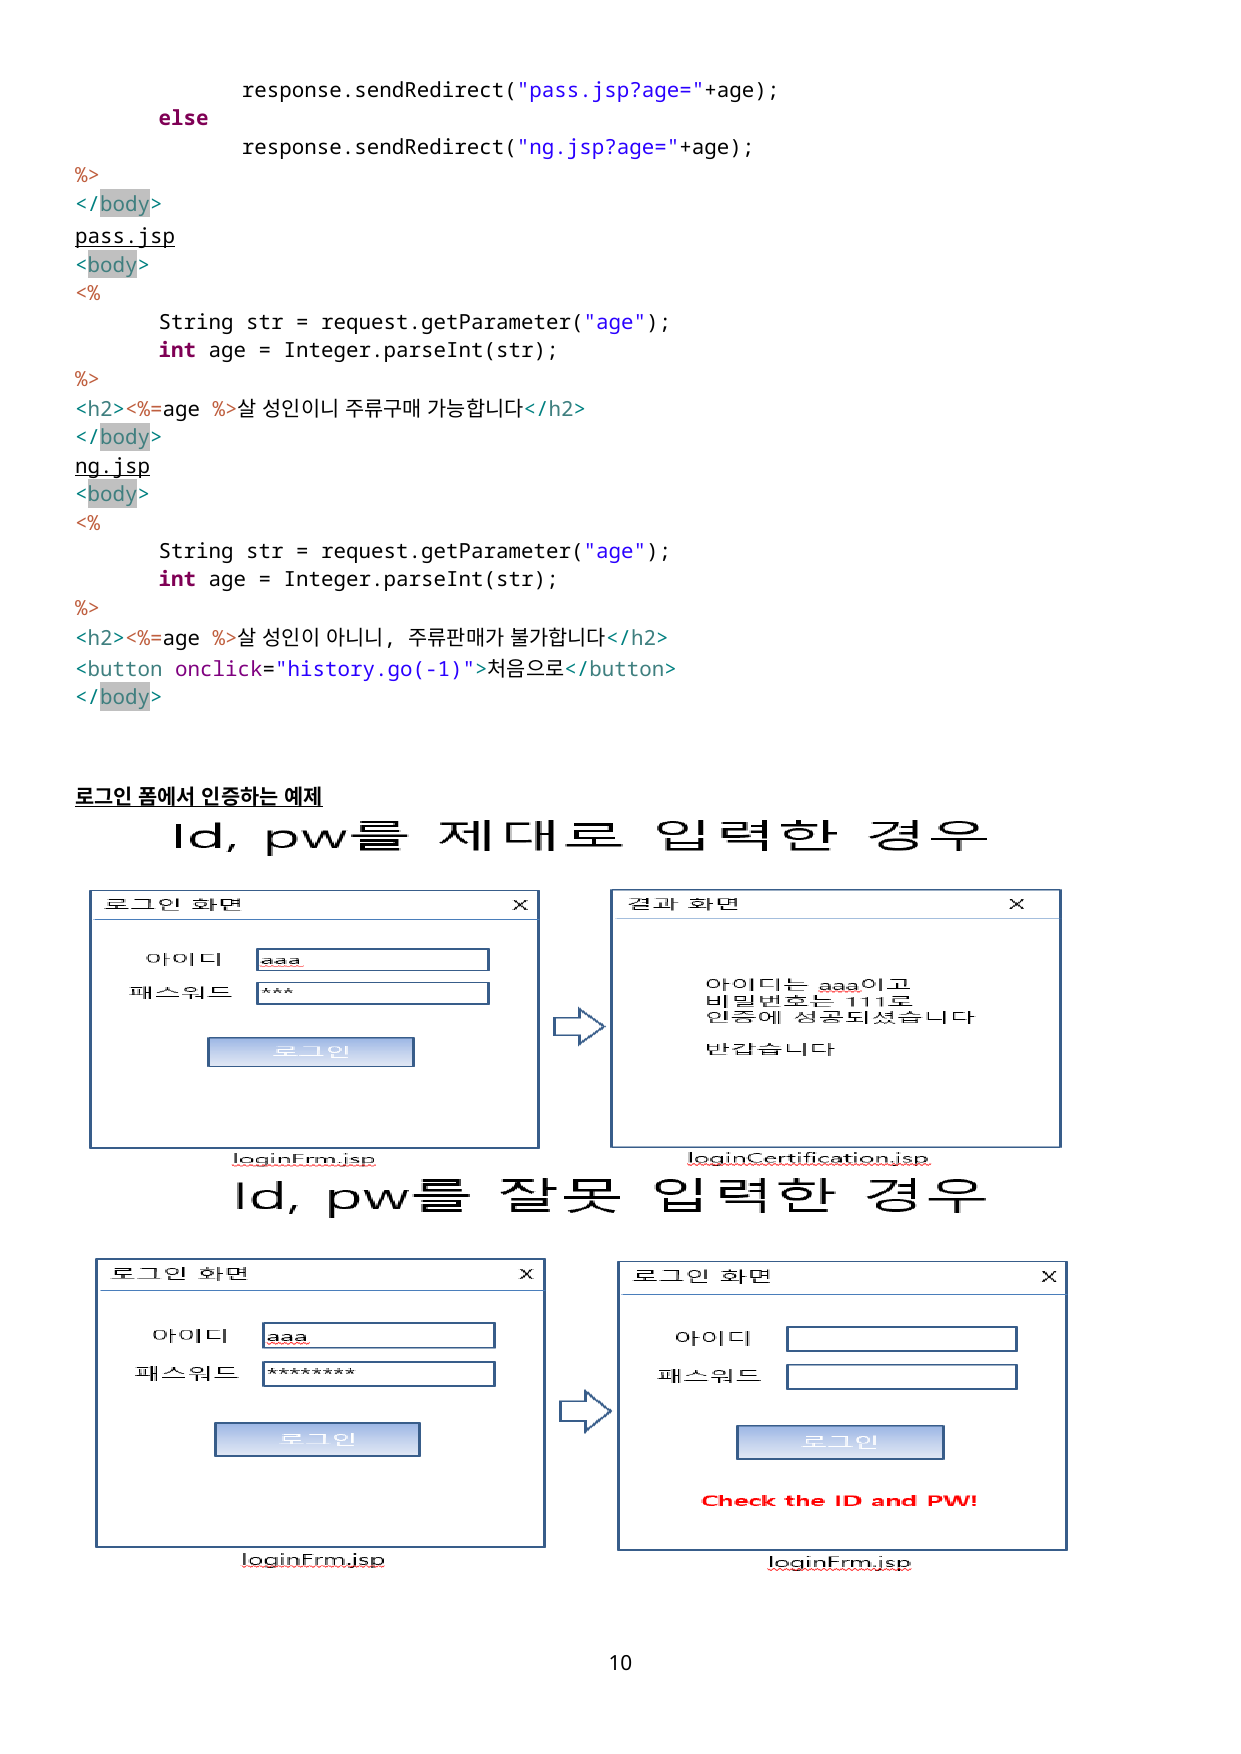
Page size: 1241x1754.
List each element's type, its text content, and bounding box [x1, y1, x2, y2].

text int age = Integer.parseInt(str); [75, 564, 1165, 593]
text <button onclick="history.go(-1)">처음으로</button> [75, 652, 1165, 682]
text </body> [75, 682, 100, 711]
text %> [75, 593, 1165, 621]
text <h2><%=age %>살 성인이 아니니, 주류판매가 불가합니다</h2> [75, 621, 1165, 652]
text ng.jsp [75, 451, 1165, 479]
text </body> [75, 189, 100, 217]
text <body> [75, 479, 88, 508]
text response.sendRedirect("ng.jsp?age="+age); [75, 132, 1165, 160]
text pass.jsp [75, 221, 1165, 250]
text 로그인 폼에서 인증하는 예제 [75, 780, 1165, 810]
text String str = request.getParameter("age"); [75, 307, 1165, 335]
text String str = request.getParameter("age"); [75, 536, 1165, 564]
picture [75, 1174, 1083, 1583]
text <body> [137, 479, 1165, 508]
text <% [75, 278, 1165, 307]
text <body> [137, 250, 1165, 278]
text else [75, 103, 1165, 132]
text <% [75, 508, 1165, 536]
text </body> [150, 682, 1165, 711]
text int age = Integer.parseInt(str); [75, 335, 1165, 364]
text </body> [150, 189, 1165, 217]
text </body> [75, 422, 1165, 451]
text %> [75, 160, 1165, 189]
text <body> [75, 250, 88, 278]
text <h2><%=age %>살 성인이니 주류구매 가능합니다</h2> [75, 392, 1165, 422]
picture [75, 814, 1078, 1171]
text %> [75, 364, 1165, 392]
text response.sendRedirect("pass.jsp?age="+age); [75, 75, 1165, 103]
